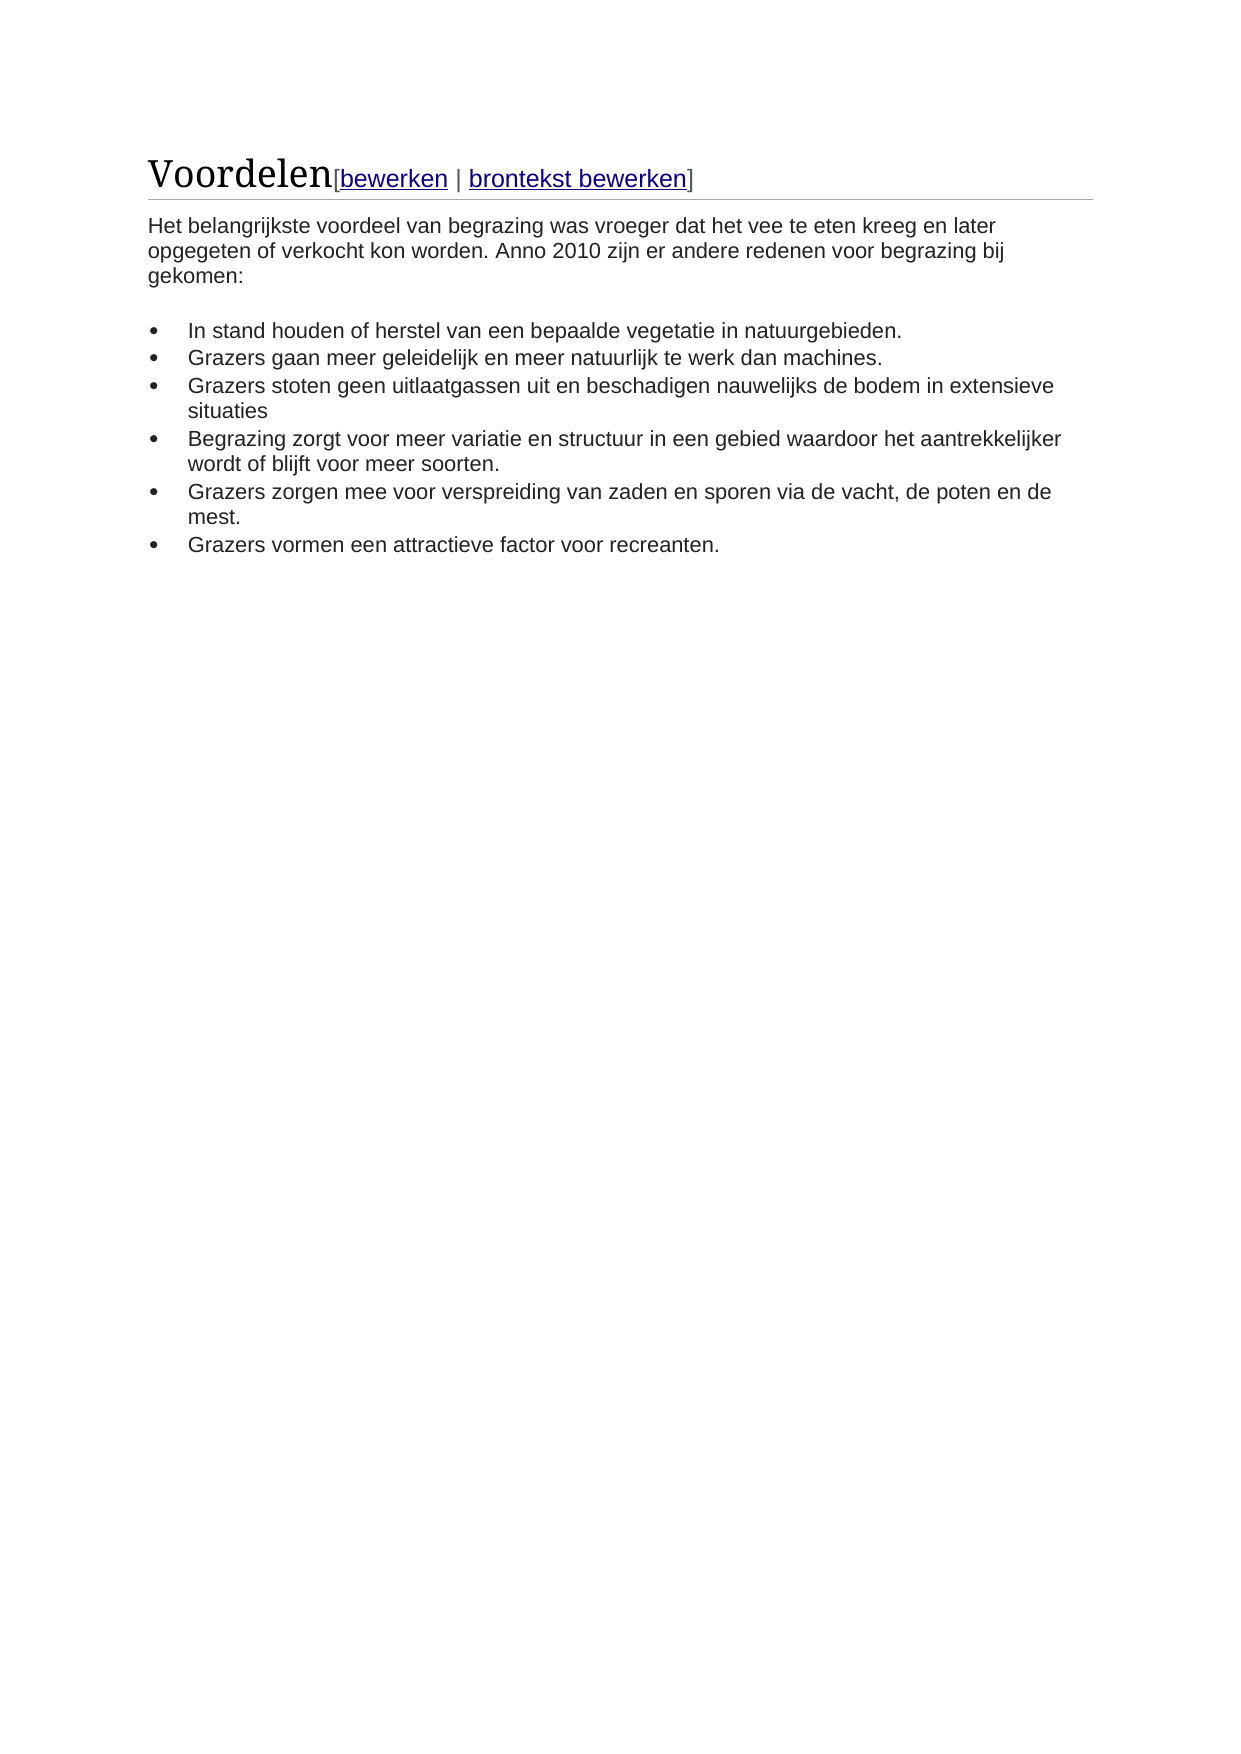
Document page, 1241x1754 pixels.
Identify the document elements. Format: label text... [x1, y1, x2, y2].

list Begrazing zorgt voor meer variatie en structuur in een gebied waardoor het aantrekkelijker wordt of blijft voor meer soorten. [150, 426, 1093, 476]
text Voordelen[bewerken | brontekst bewerken] [148, 148, 1093, 199]
list Grazers gaan meer geleidelijk en meer natuurlijk te werk dan machines. [150, 345, 1093, 370]
list Grazers stoten geen uitlaatgassen uit en beschadigen nauwelijks de bodem in extensieve situaties [150, 373, 1093, 423]
text Het belangrijkste voordeel van begrazing was vroeger dat het vee te eten kreeg en later opgegeten of verkocht kon worden. Anno 2010 zijn er andere redenen voor begrazing bij gekomen: [148, 213, 1093, 288]
list Grazers zorgen mee voor verspreiding van zaden en sporen via de vacht, de poten en de mest. [150, 479, 1093, 529]
list In stand houden of herstel van een bepaalde vegetatie in natuurgebieden. [150, 317, 1093, 343]
list Grazers vormen een attractieve factor voor recreanten. [150, 532, 1093, 557]
